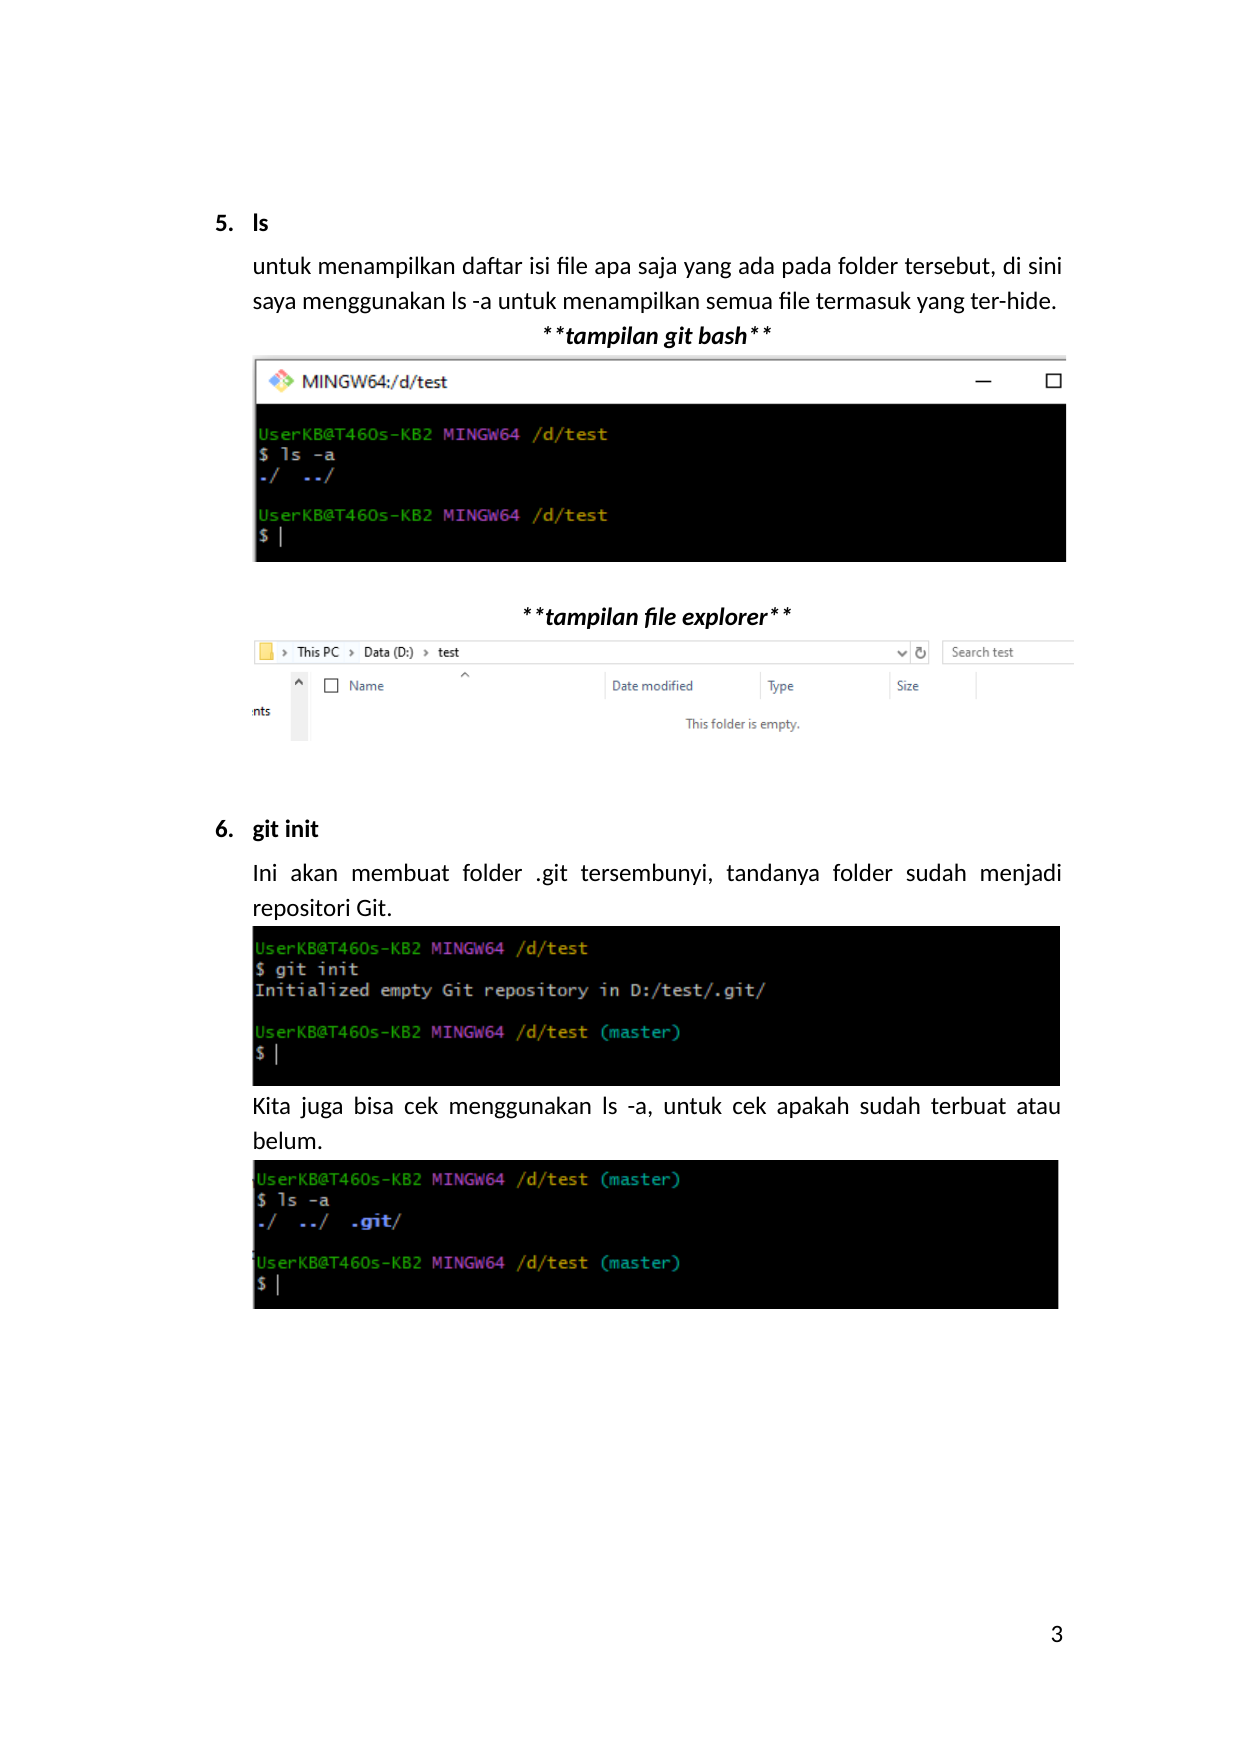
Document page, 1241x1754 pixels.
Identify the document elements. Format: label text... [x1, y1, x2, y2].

picture [252, 635, 1074, 741]
list Kita juga bisa cek menggunakan ls -a, untuk cek apakah sudah terbuat atau belum. [252, 1090, 1063, 1156]
list untuk menampilkan daftar isi file apa saja yang ada pada folder tersebut, di sini saya menggunakan ls -a untuk menampilkan semua file termasuk yang ter-hide. [252, 250, 1063, 316]
picture [252, 1160, 1059, 1309]
subtitle git init [215, 813, 1063, 844]
list Ini akan membuat folder .git tersembunyi, tandanya folder sudah menjadi repositori Git. [252, 857, 1063, 922]
list **tampilan git bash** [252, 320, 1063, 351]
picture [252, 926, 1060, 1086]
list **tampilan file explorer** [252, 601, 1063, 631]
subtitle ls [215, 207, 1063, 237]
picture [252, 355, 1067, 562]
